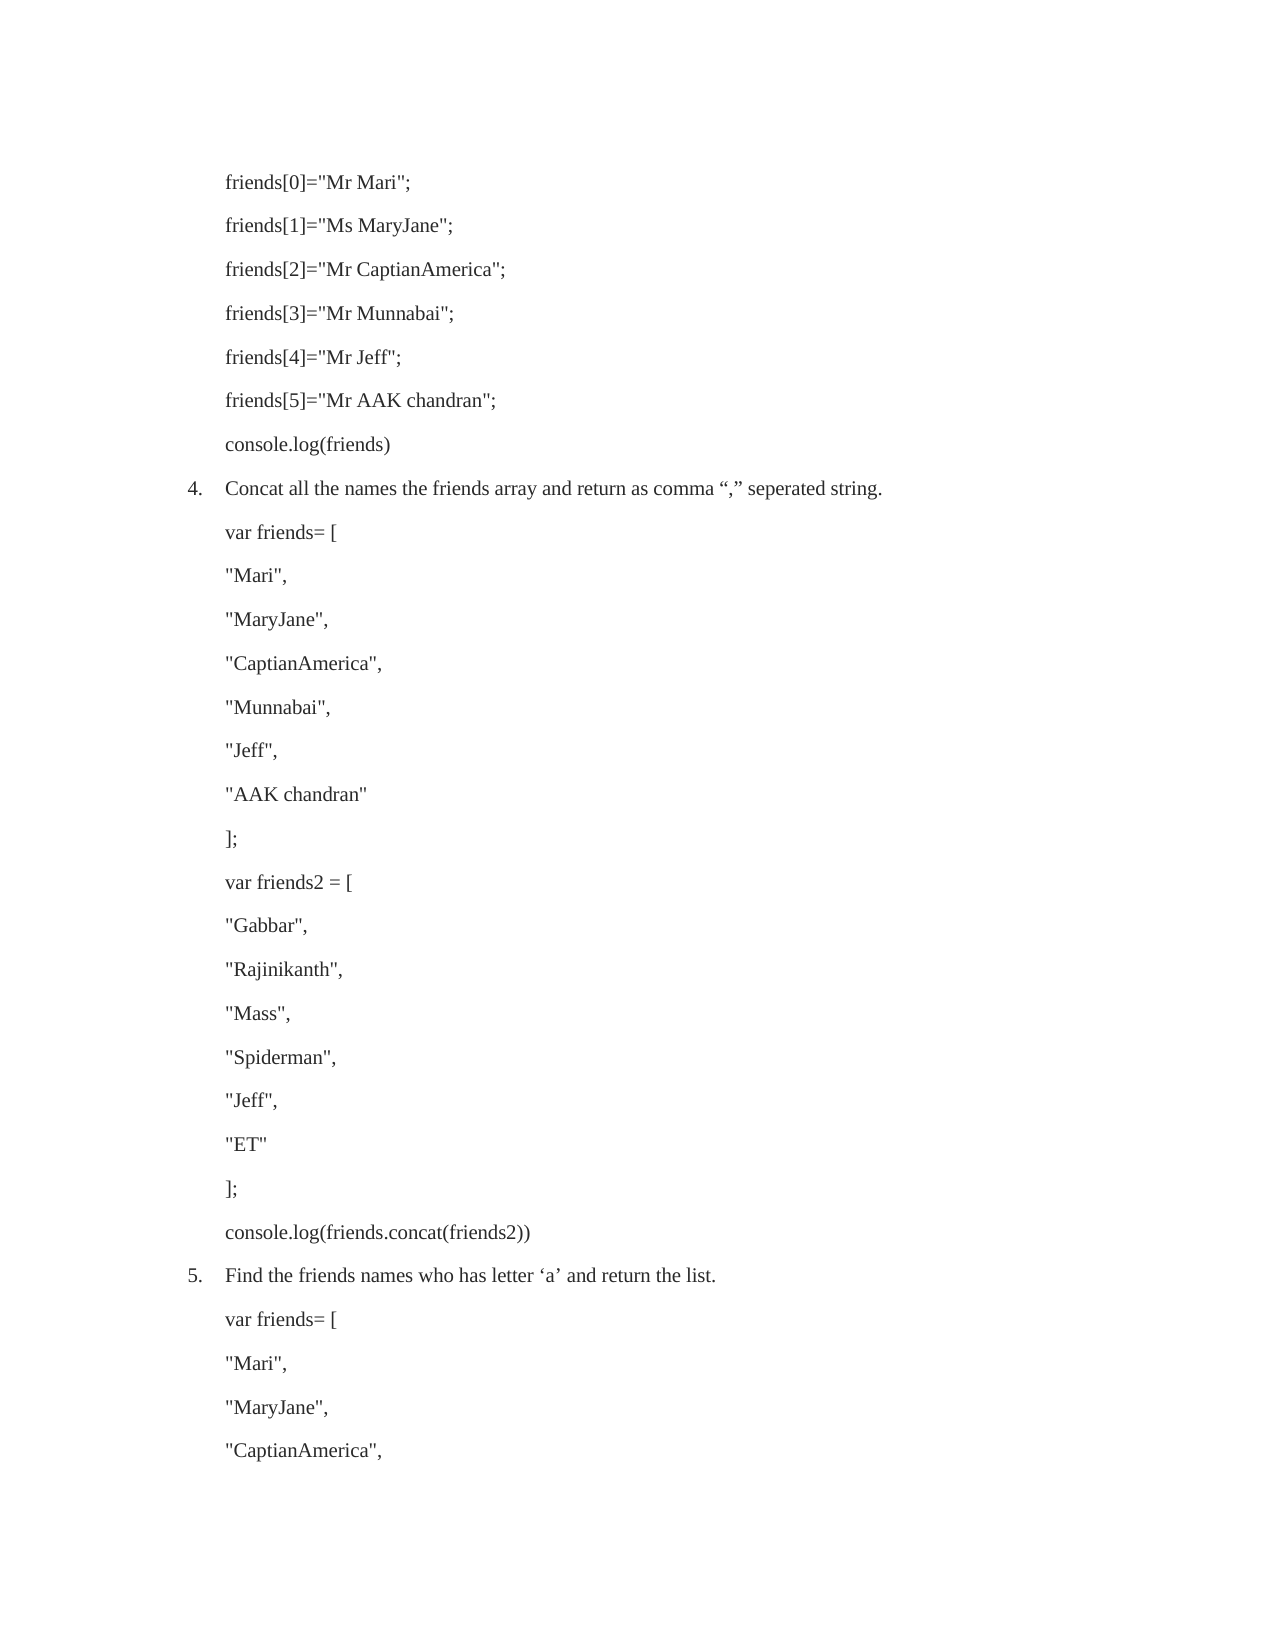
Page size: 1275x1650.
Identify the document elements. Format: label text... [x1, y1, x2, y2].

list "Mass", [225, 981, 1125, 1025]
list "AAK chandran" [225, 762, 1125, 806]
list var friends2 = [ [225, 850, 1125, 894]
list var friends= [ [225, 1287, 1125, 1331]
list "CaptianAmerica", [225, 1419, 1125, 1462]
list ]; [225, 1156, 1125, 1200]
list "MaryJane", [225, 1375, 1125, 1419]
list Find the friends names who has letter ‘a’ and return the list. [187, 1244, 1125, 1287]
list ]; [225, 806, 1125, 850]
list "ET" [225, 1112, 1125, 1156]
list "MaryJane", [225, 587, 1125, 631]
list "Spiderman", [225, 1025, 1125, 1069]
list "Mari", [225, 544, 1125, 587]
list friends[3]="Mr Munnabai"; [225, 281, 1125, 325]
list friends[2]="Mr CaptianAmerica"; [225, 237, 1125, 281]
list friends[5]="Mr AAK chandran"; [225, 369, 1125, 412]
list Concat all the names the friends array and return as comma “,” seperated string. [187, 456, 1125, 500]
list friends[0]="Mr Mari"; [225, 150, 1125, 194]
list "Munnabai", [225, 675, 1125, 719]
list friends[4]="Mr Jeff"; [225, 325, 1125, 369]
list "CaptianAmerica", [225, 631, 1125, 675]
list friends[1]="Ms MaryJane"; [225, 194, 1125, 237]
list "Mari", [225, 1331, 1125, 1375]
list "Jeff", [225, 719, 1125, 762]
list console.log(friends) [225, 412, 1125, 456]
list "Gabbar", [225, 894, 1125, 937]
list console.log(friends.concat(friends2)) [225, 1200, 1125, 1244]
list "Rajinikanth", [225, 937, 1125, 981]
list "Jeff", [225, 1069, 1125, 1112]
list var friends= [ [225, 500, 1125, 544]
